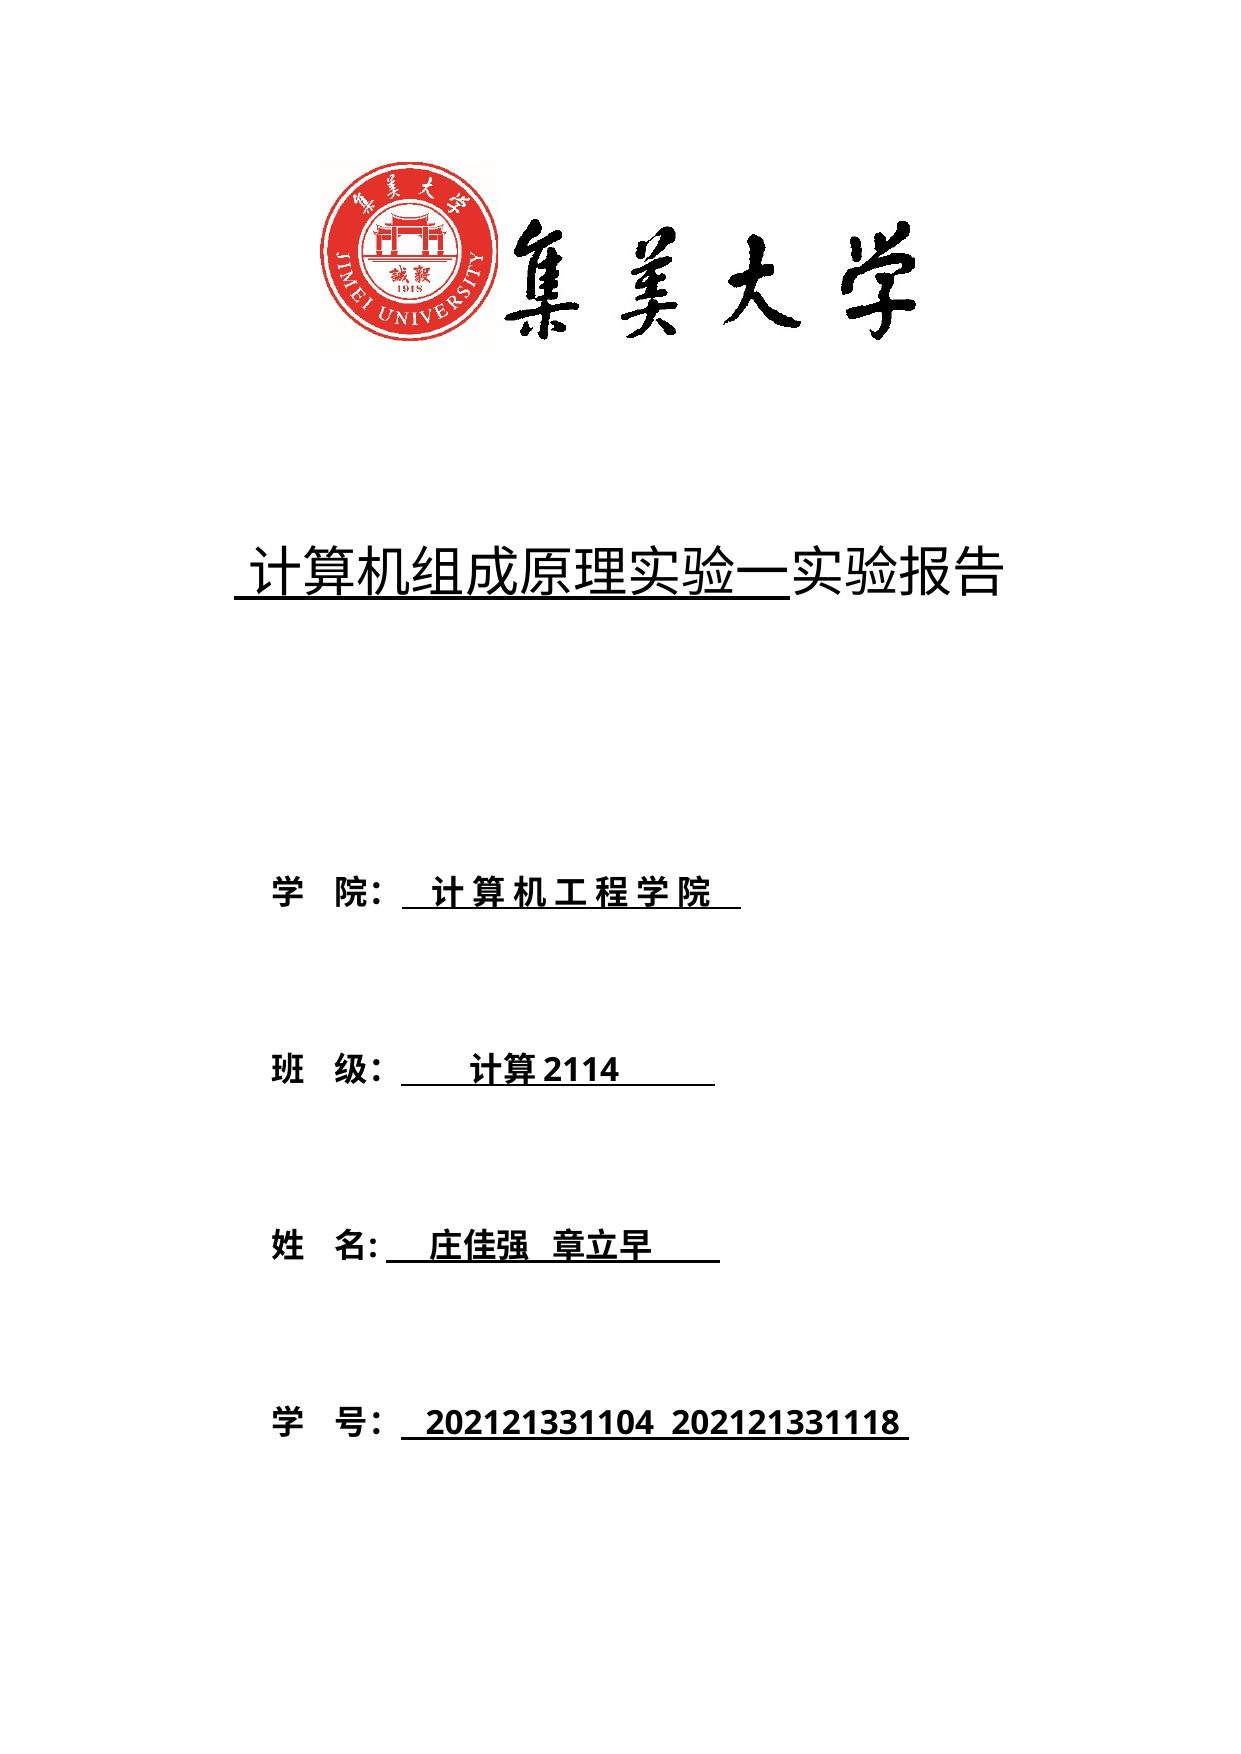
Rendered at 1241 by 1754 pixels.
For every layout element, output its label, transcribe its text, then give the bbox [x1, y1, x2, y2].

text 姓 名: 庄佳强 章立早 [187, 1211, 1053, 1276]
text 学 号： 202121331104 202121331118 [187, 1388, 1053, 1453]
picture [320, 162, 920, 341]
text 计算机组成原理实验一实验报告 [187, 519, 1053, 617]
text 班 级： 计算2114 [187, 1034, 1053, 1099]
text 学 院： 计 算 机 工 程 学 院 [187, 857, 1053, 922]
